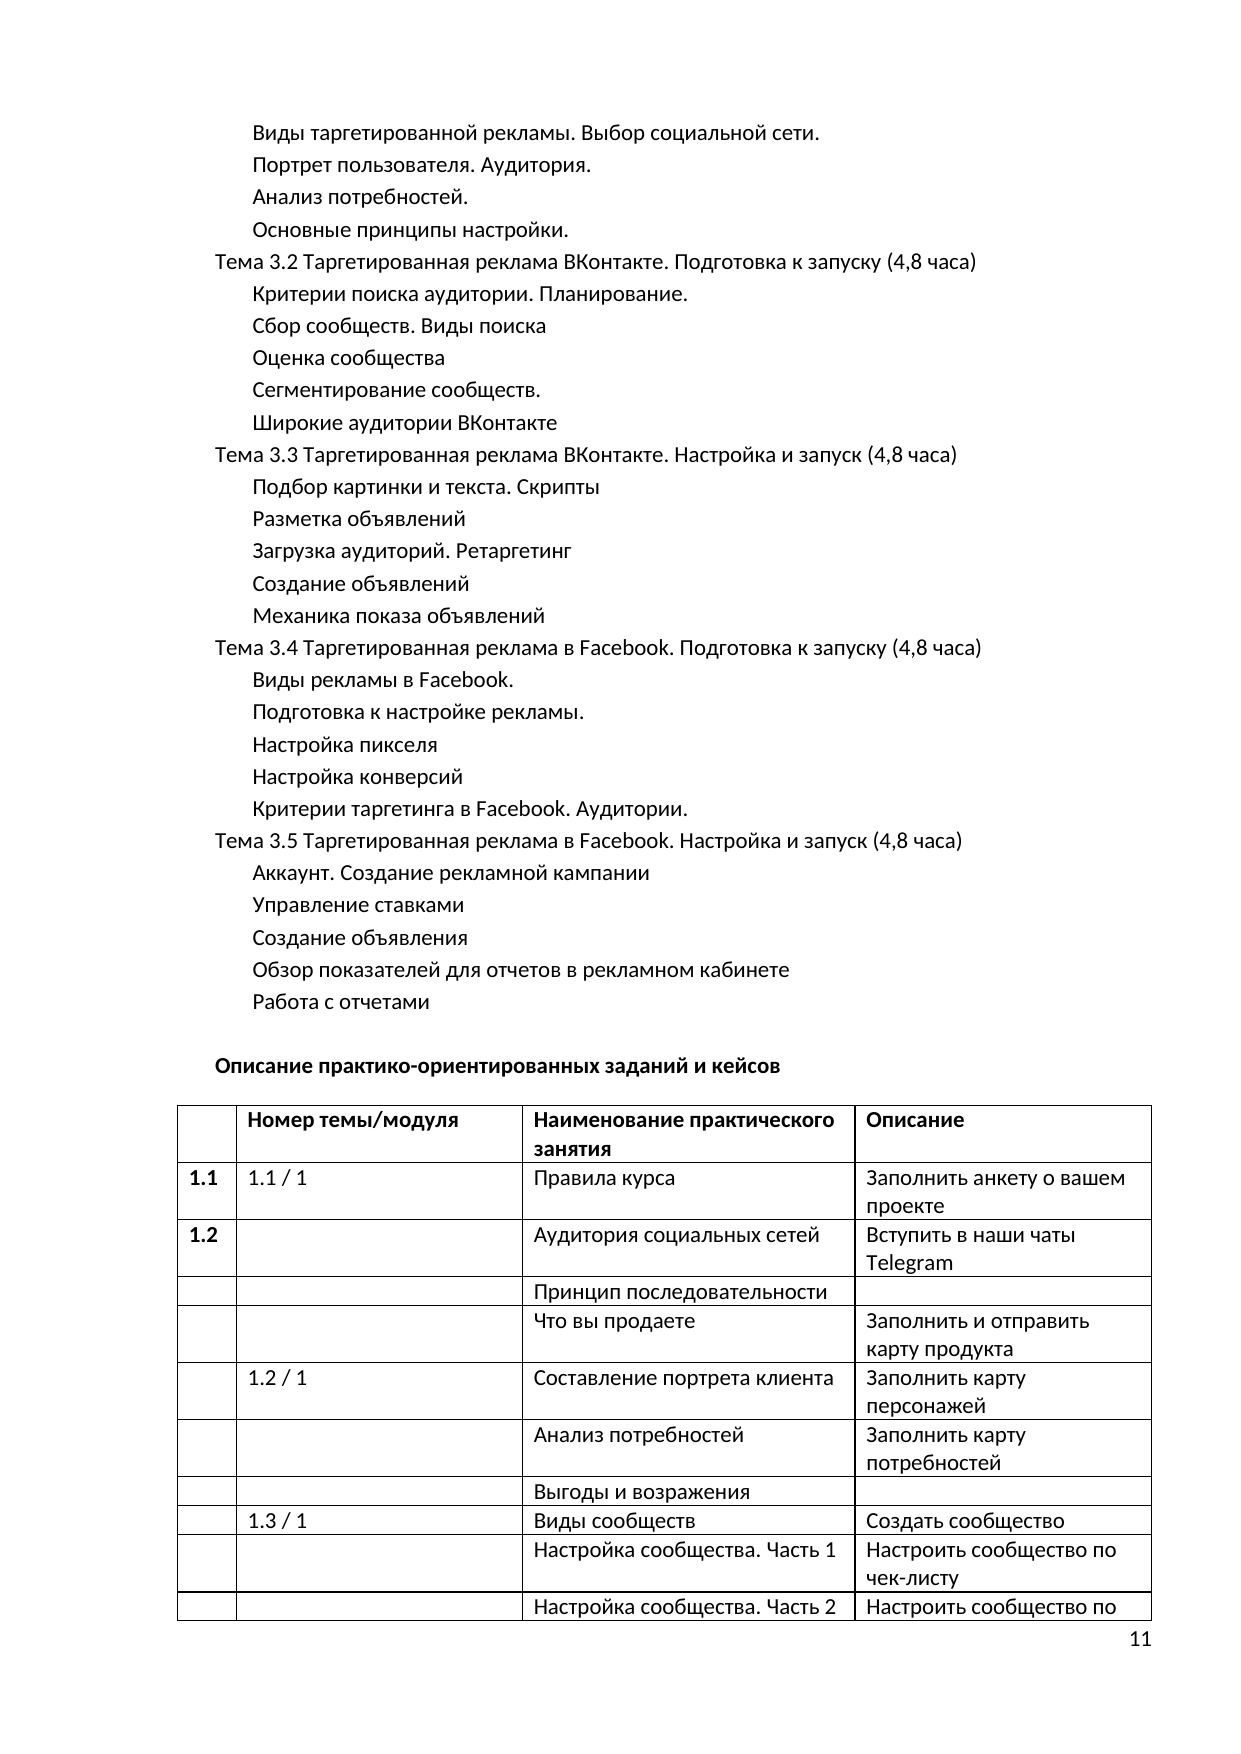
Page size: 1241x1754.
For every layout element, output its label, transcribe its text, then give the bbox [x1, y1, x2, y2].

table_cell 1.1 / 1 [237, 1163, 522, 1219]
list Разметка объявлений [252, 504, 1152, 532]
table_cell Что вы продаете [523, 1306, 854, 1362]
list Обзор показателей для отчетов в рекламном кабинете [252, 955, 1152, 983]
table_cell Правила курса [523, 1163, 854, 1219]
table_cell [237, 1220, 522, 1276]
table_header [178, 1106, 236, 1162]
table_cell 1.2 [178, 1220, 236, 1276]
table_cell [237, 1306, 522, 1362]
list Настройка конверсий [252, 762, 1152, 790]
table_cell Настройка сообщества. Часть 1 [523, 1535, 854, 1591]
table_cell Выгоды и возражения [523, 1477, 854, 1505]
list Настройка пикселя [252, 730, 1152, 758]
table_cell [178, 1420, 236, 1476]
table_cell [856, 1277, 1151, 1305]
table_cell Создать сообщество [856, 1506, 1151, 1534]
table_cell [856, 1477, 1151, 1505]
list Создание объявлений [252, 569, 1152, 597]
table_cell Анализ потребностей [523, 1420, 854, 1476]
table_cell Заполнить карту персонажей [856, 1363, 1151, 1419]
list Тема 3.5 Таргетированная реклама в Facebook. Настройка и запуск (4,8 часа) [215, 826, 1152, 854]
table_cell Заполнить и отправить карту продукта [856, 1306, 1151, 1362]
table_cell [237, 1277, 522, 1305]
list Виды таргетированной рекламы. Выбор социальной сети. [252, 118, 1152, 146]
list Работа с отчетами [252, 987, 1152, 1015]
list Тема 3.3 Таргетированная реклама ВКонтакте. Настройка и запуск (4,8 часа) [215, 440, 1152, 468]
list Аккаунт. Создание рекламной кампании [252, 858, 1152, 886]
table_cell 1.3 / 1 [237, 1506, 522, 1534]
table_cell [856, 1593, 1151, 1620]
table_header Описание [856, 1106, 1151, 1162]
table_cell [178, 1593, 236, 1620]
table_cell [178, 1277, 236, 1305]
list Подготовка к настройке рекламы. [252, 697, 1152, 726]
list Портрет пользователя. Аудитория. [252, 150, 1152, 178]
table_cell Принцип последовательности [523, 1277, 854, 1305]
list Виды рекламы в Facebook. [252, 665, 1152, 693]
list Основные принципы настройки. [252, 215, 1152, 243]
list Создание объявления [252, 923, 1152, 951]
table_cell [178, 1363, 236, 1419]
list Тема 3.2 Таргетированная реклама ВКонтакте. Подготовка к запуску (4,8 часа) [215, 247, 1152, 275]
table_cell Составление портрета клиента [523, 1363, 854, 1419]
list Описание практико-ориентированных заданий и кейсов [215, 1052, 1152, 1079]
list Сегментирование сообществ. [252, 376, 1152, 404]
list Загрузка аудиторий. Ретаргетинг [252, 537, 1152, 564]
list Оценка сообщества [252, 343, 1152, 371]
table_cell [178, 1535, 236, 1591]
table_cell Заполнить карту потребностей [856, 1420, 1151, 1476]
table_cell [237, 1593, 522, 1620]
table_header Номер темы/модуля [237, 1106, 522, 1162]
table_cell [178, 1506, 236, 1534]
table_cell 1.2 / 1 [237, 1363, 522, 1419]
table_cell Настроить сообщество по чек-листу [856, 1535, 1151, 1591]
table_cell [237, 1477, 522, 1505]
table_cell Виды сообществ [523, 1506, 854, 1534]
table_cell [178, 1306, 236, 1362]
table_cell [237, 1420, 522, 1476]
list Управление ставками [252, 891, 1152, 919]
list Механика показа объявлений [252, 601, 1152, 629]
table_cell Вступить в наши чаты Telegram [856, 1220, 1151, 1276]
list Тема 3.4 Таргетированная реклама в Facebook. Подготовка к запуску (4,8 часа) [215, 633, 1152, 661]
table_cell [178, 1477, 236, 1505]
table_cell Аудитория социальных сетей [523, 1220, 854, 1276]
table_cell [523, 1593, 854, 1620]
table_header Наименование практического занятия [523, 1106, 854, 1162]
table_cell [237, 1535, 522, 1591]
list Критерии таргетинга в Facebook. Аудитории. [252, 794, 1152, 822]
table_cell Заполнить анкету о вашем проекте [856, 1163, 1151, 1219]
table_cell 1.1 [178, 1163, 236, 1219]
list Подбор картинки и текста. Скрипты [252, 472, 1152, 500]
list Сбор сообществ. Виды поиска [252, 311, 1152, 339]
list Широкие аудитории ВКонтакте [252, 408, 1152, 436]
list Анализ потребностей. [252, 182, 1152, 211]
list Критерии поиска аудитории. Планирование. [252, 279, 1152, 307]
